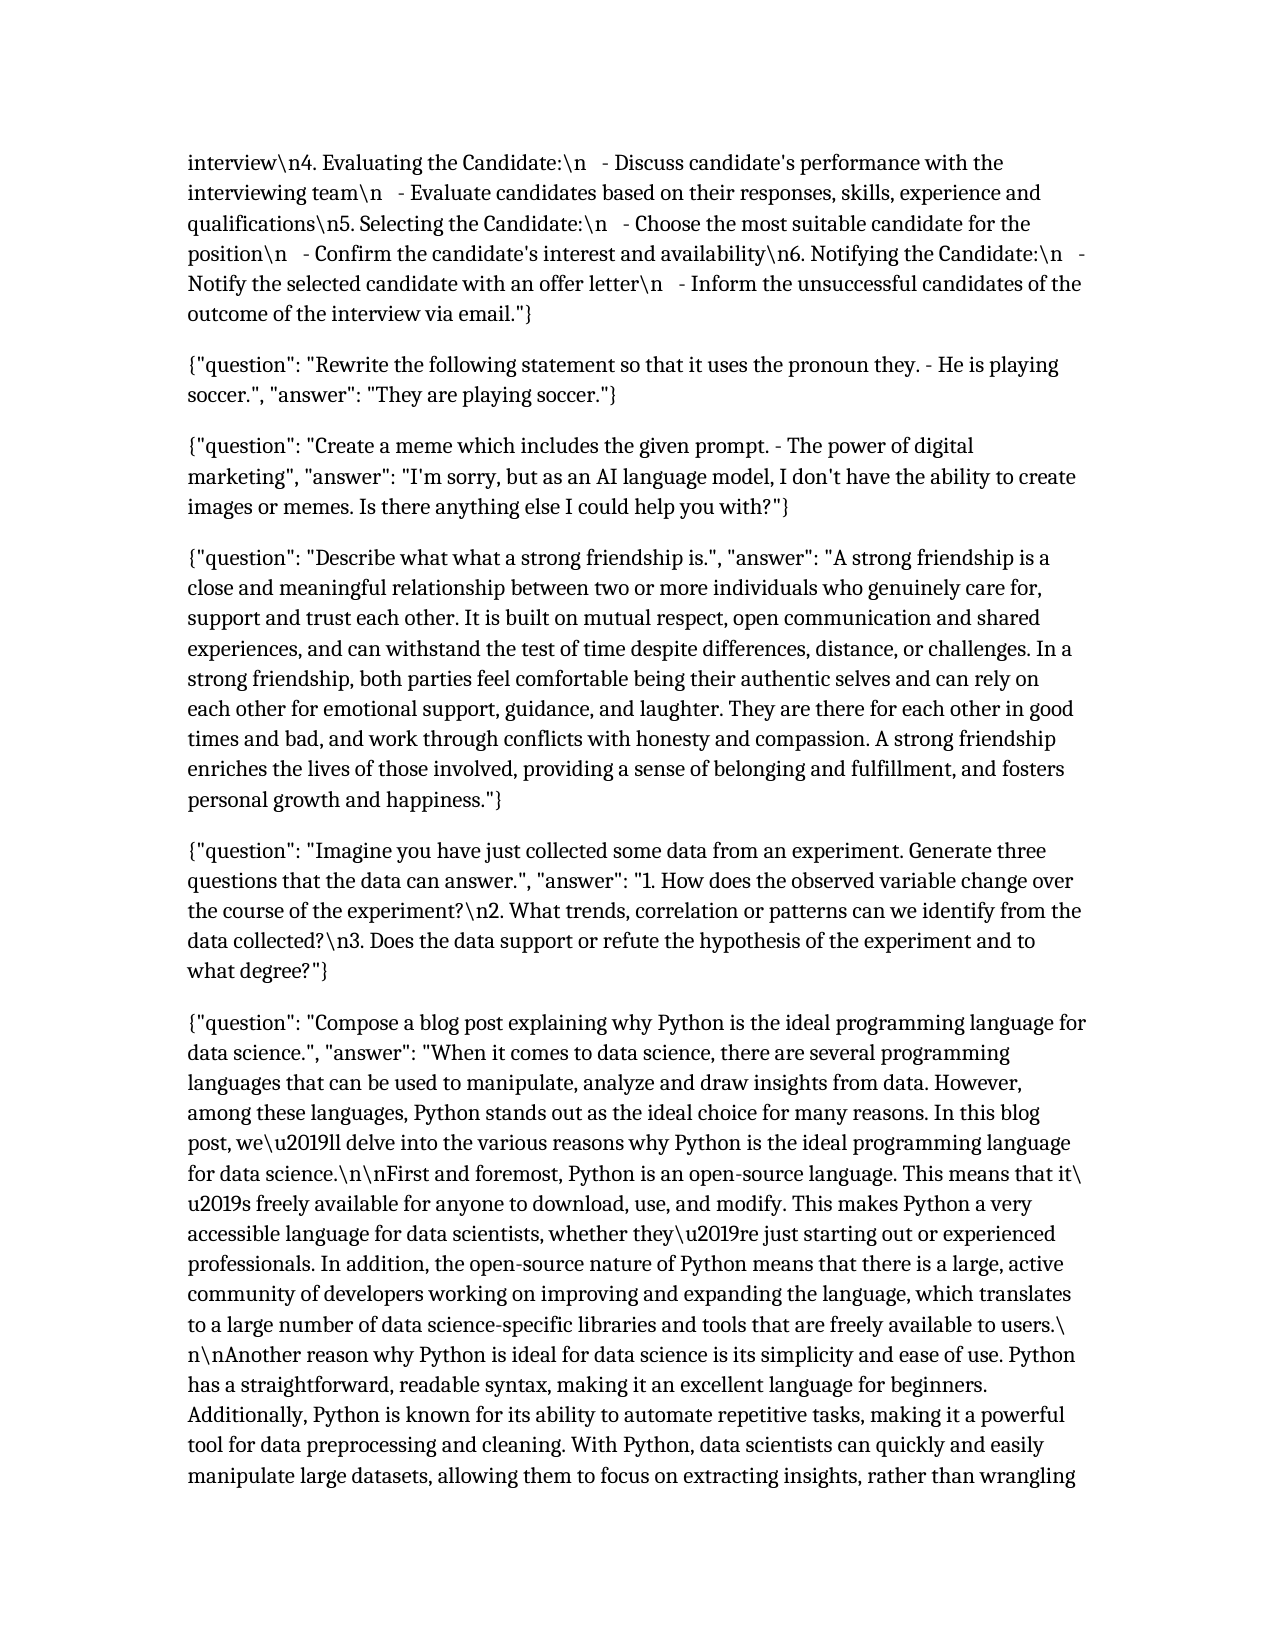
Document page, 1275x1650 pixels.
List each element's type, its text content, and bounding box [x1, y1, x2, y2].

text {"question": "Describe what what a strong friendship is.", "answer": "A strong friendship is a close and meaningful relationship between two or more individuals who genuinely care for, support and trust each other. It is built on mutual respect, open communication and shared experiences, and can withstand the test of time despite differences, distance, or challenges. In a strong friendship, both parties feel comfortable being their authentic selves and can rely on each other for emotional support, guidance, and laughter. They are there for each other in good times and bad, and work through conflicts with honesty and compassion. A strong friendship enriches the lives of those involved, providing a sense of belonging and fulfillment, and fosters personal growth and happiness."} [187, 545, 1087, 813]
text {"question": "Rewrite the following statement so that it uses the pronoun they. - He is playing soccer.", "answer": "They are playing soccer."} [187, 352, 1087, 409]
text {"question": "Imagine you have just collected some data from an experiment. Generate three questions that the data can answer.", "answer": "1. How does the observed variable change over the course of the experiment?\n2. What trends, correlation or patterns can we identify from the data collected?\n3. Does the data support or refute the hypothesis of the experiment and to what degree?"} [187, 837, 1087, 985]
text {"question": "Create a meme which includes the given prompt. - The power of digital marketing", "answer": "I'm sorry, but as an AI language model, I don't have the ability to create images or memes. Is there anything else I could help you with?"} [187, 433, 1087, 520]
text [187, 150, 1087, 327]
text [187, 1009, 1087, 1489]
